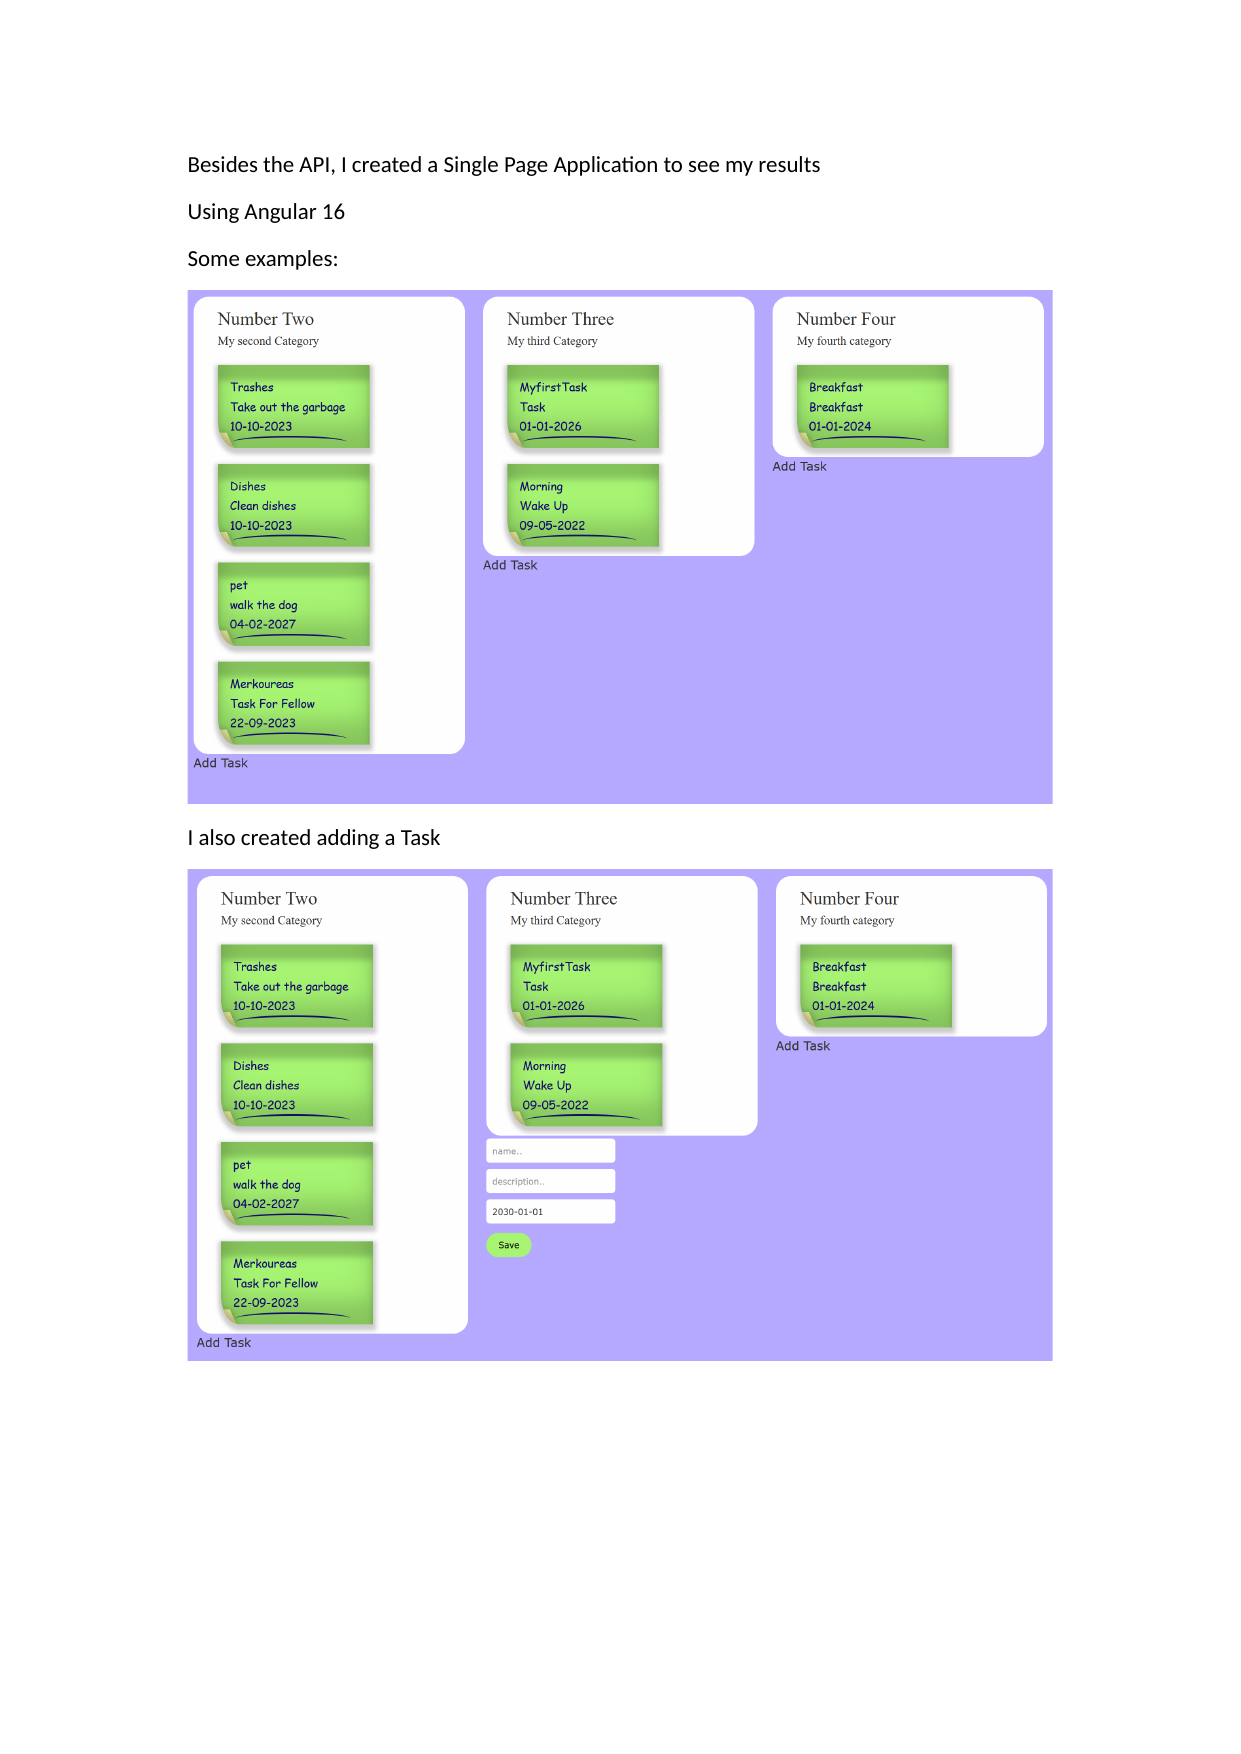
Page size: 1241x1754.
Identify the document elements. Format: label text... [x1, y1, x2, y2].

picture [187, 290, 1053, 804]
text Some examples: [187, 244, 1053, 272]
picture [187, 869, 1053, 1361]
text Besides the API, I created a Single Page Application to see my results [187, 150, 1053, 178]
text I also created adding a Task [187, 823, 1053, 851]
text Using Angular 16 [187, 197, 1053, 225]
